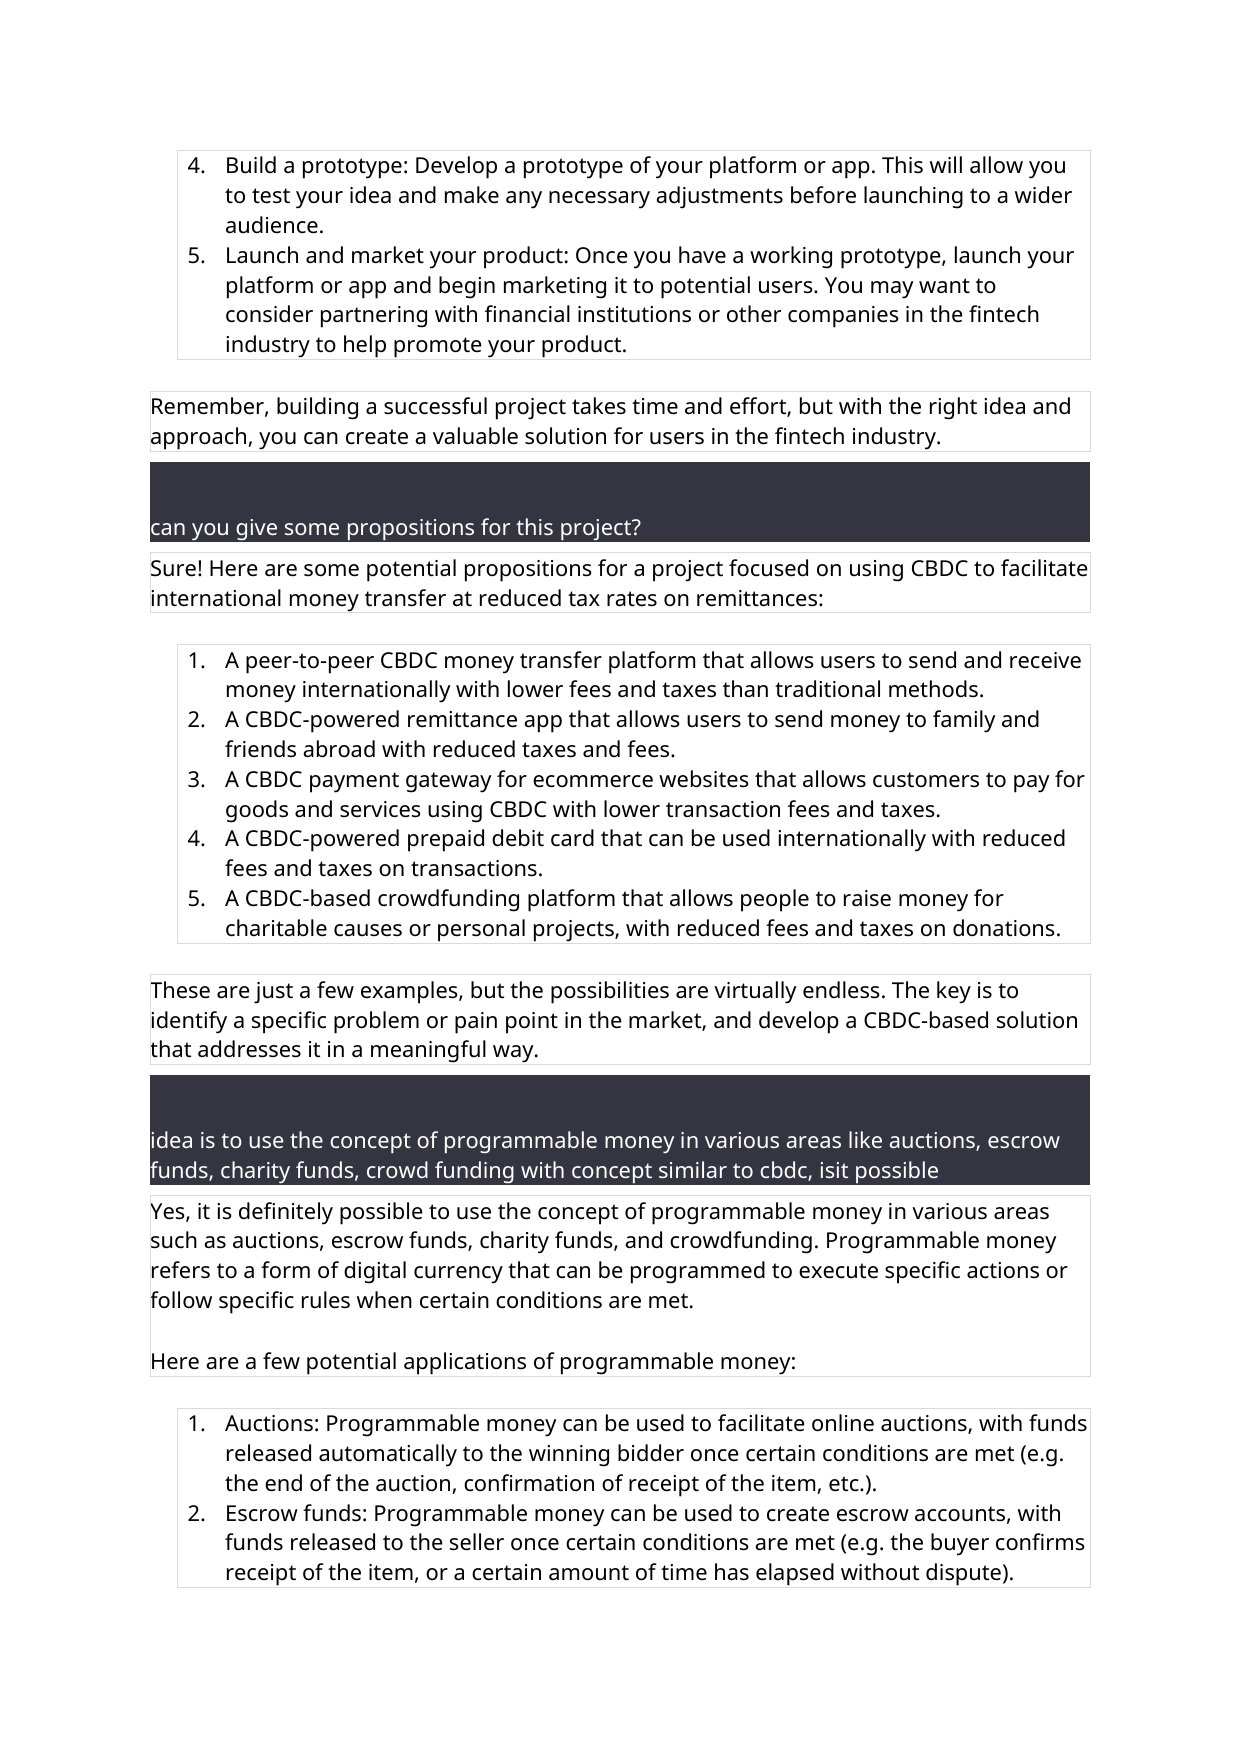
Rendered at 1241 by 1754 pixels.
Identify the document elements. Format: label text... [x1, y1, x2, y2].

list A CBDC-powered remittance app that allows users to send money to family and friends abroad with reduced taxes and fees. [178, 704, 1090, 763]
list A CBDC-based crowdfunding platform that allows people to raise money for charitable causes or personal projects, with reduced fees and taxes on donations. [178, 882, 1090, 943]
list A CBDC-powered prepaid debit card that can be used internationally with reduced fees and taxes on transactions. [178, 823, 1090, 882]
text Sure! Here are some potential propositions for a project focused on using CBDC to facilitate international money transfer at reduced tax rates on remittances: [151, 553, 1090, 612]
list A CBDC payment gateway for ecommerce websites that allows customers to pay for goods and services using CBDC with lower transaction fees and taxes. [178, 763, 1090, 823]
list Launch and market your product: Once you have a working prototype, launch your platform or app and begin marketing it to potential users. You may want to consider partnering with financial institutions or other companies in the fintech industry to help promote your product. [178, 239, 1090, 359]
list Auctions: Programmable money can be used to facilitate online auctions, with funds released automatically to the winning bidder once certain conditions are met (e.g. the end of the auction, confirmation of receipt of the item, etc.). [178, 1409, 1090, 1497]
list Escrow funds: Programmable money can be used to create escrow accounts, with funds released to the seller once certain conditions are met (e.g. the buyer confirms receipt of the item, or a certain amount of time has elapsed without dispute). [178, 1497, 1090, 1587]
text Here are a few potential applications of programmable money: [151, 1346, 1090, 1376]
text can you give some propositions for this project? [150, 512, 1090, 542]
text Remember, building a successful project takes time and effort, but with the right idea and approach, you can create a valuable solution for users in the fintech industry. [151, 392, 1090, 451]
list A peer-to-peer CBDC money transfer platform that allows users to send and receive money internationally with lower fees and taxes than traditional methods. [178, 645, 1090, 704]
text Yes, it is definitely possible to use the concept of programmable money in various areas such as auctions, escrow funds, charity funds, and crowdfunding. Programmable money refers to a form of digital currency that can be programmed to execute specific actions or follow specific rules when certain conditions are met. [151, 1196, 1090, 1315]
list Build a prototype: Develop a prototype of your platform or app. This will allow you to test your idea and make any necessary adjustments before launching to a wider audience. [178, 151, 1090, 239]
text idea is to use the concept of programmable money in various areas like auctions, escrow funds, charity funds, crowd funding with concept similar to cbdc, isit possible [150, 1125, 1090, 1185]
text These are just a few examples, but the possibilities are virtually endless. The key is to identify a specific problem or pain point in the market, and develop a CBDC-based solution that addresses it in a meaningful way. [151, 975, 1090, 1064]
